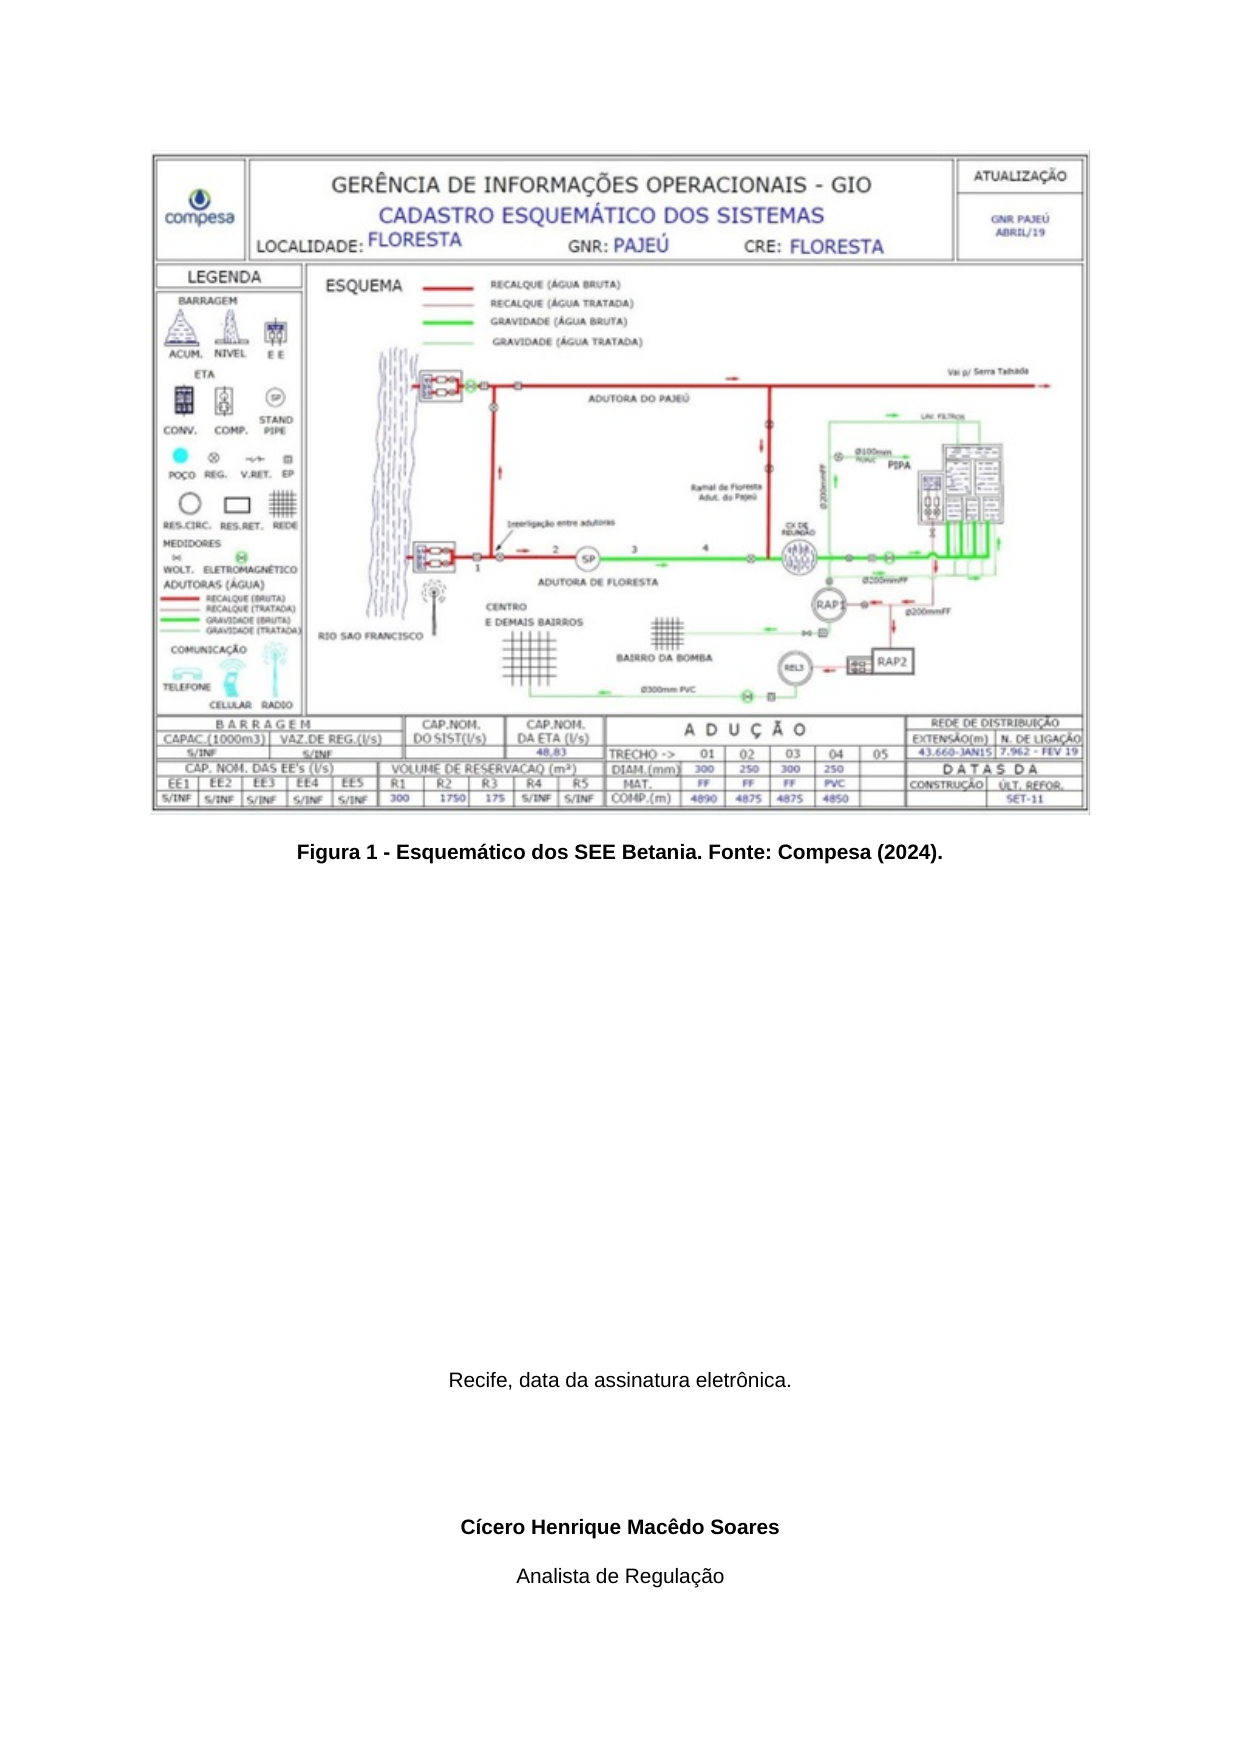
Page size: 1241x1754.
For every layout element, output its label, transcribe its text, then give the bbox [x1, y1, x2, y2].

text Cícero Henrique Macêdo Soares [150, 1514, 1090, 1538]
text Figura 1 - Esquemático dos SEE Betania. Fonte: Compesa (2024). [150, 839, 1090, 863]
text Analista de Regulação [150, 1563, 1090, 1587]
picture [150, 150, 1091, 815]
text Recife, data da assinatura eletrônica. [150, 1368, 1090, 1392]
